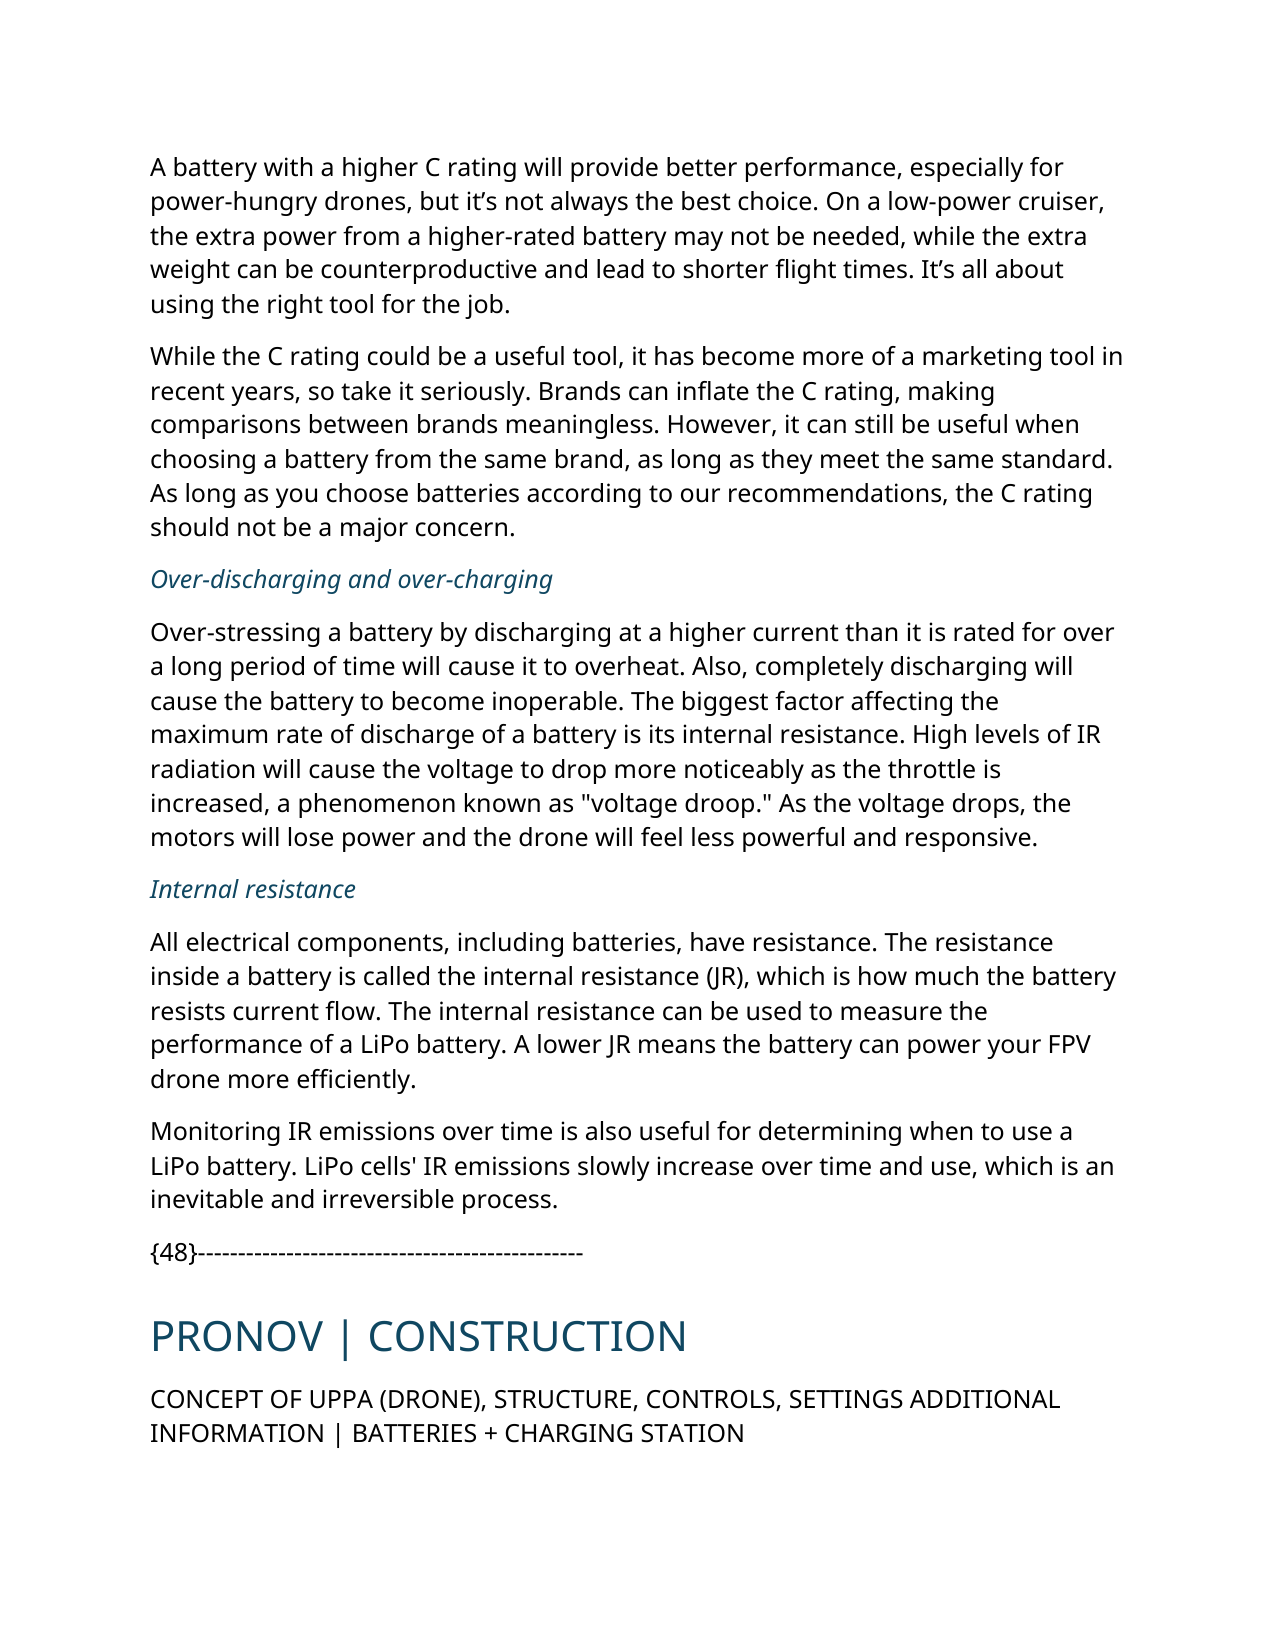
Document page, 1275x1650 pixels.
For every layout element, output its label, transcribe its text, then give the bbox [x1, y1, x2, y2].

subtitle Internal resistance [150, 872, 1125, 906]
subtitle PRONOV | CONSTRUCTION [150, 1307, 1125, 1363]
text {48}------------------------------------------------ [150, 1235, 1125, 1269]
text While the C rating could be a useful tool, it has become more of a marketing tool in recent years, so take it seriously. Brands can inflate the C rating, making comparisons between brands meaningless. However, it can still be useful when choosing a battery from the same brand, as long as they meet the same standard. As long as you choose batteries according to our recommendations, the C rating should not be a major concern. [150, 339, 1125, 543]
text Monitoring IR emissions over time is also useful for determining when to use a LiPo battery. LiPo cells' IR emissions slowly increase over time and use, which is an inevitable and irreversible process. [150, 1114, 1125, 1216]
subtitle Over-discharging and over-charging [150, 562, 1125, 596]
text Over-stressing a battery by discharging at a higher current than it is rated for over a long period of time will cause it to overheat. Also, completely discharging will cause the battery to become inoperable. The biggest factor affecting the maximum rate of discharge of a battery is its internal resistance. High levels of IR radiation will cause the voltage to drop more noticeably as the throttle is increased, a phenomenon known as "voltage droop." As the voltage drops, the motors will lose power and the drone will feel less powerful and responsive. [150, 615, 1125, 853]
text All electrical components, including batteries, have resistance. The resistance inside a battery is called the internal resistance (JR), which is how much the battery resists current flow. The internal resistance can be used to measure the performance of a LiPo battery. A lower JR means the battery can power your FPV drone more efficiently. [150, 925, 1125, 1095]
text A battery with a higher C rating will provide better performance, especially for power-hungry drones, but it’s not always the best choice. On a low-power cruiser, the extra power from a higher-rated battery may not be needed, while the extra weight can be counterproductive and lead to shorter flight times. It’s all about using the right tool for the job. [150, 150, 1125, 320]
text CONCEPT OF UPPA (DRONE), STRUCTURE, CONTROLS, SETTINGS ADDITIONAL INFORMATION | BATTERIES + CHARGING STATION [150, 1382, 1125, 1450]
